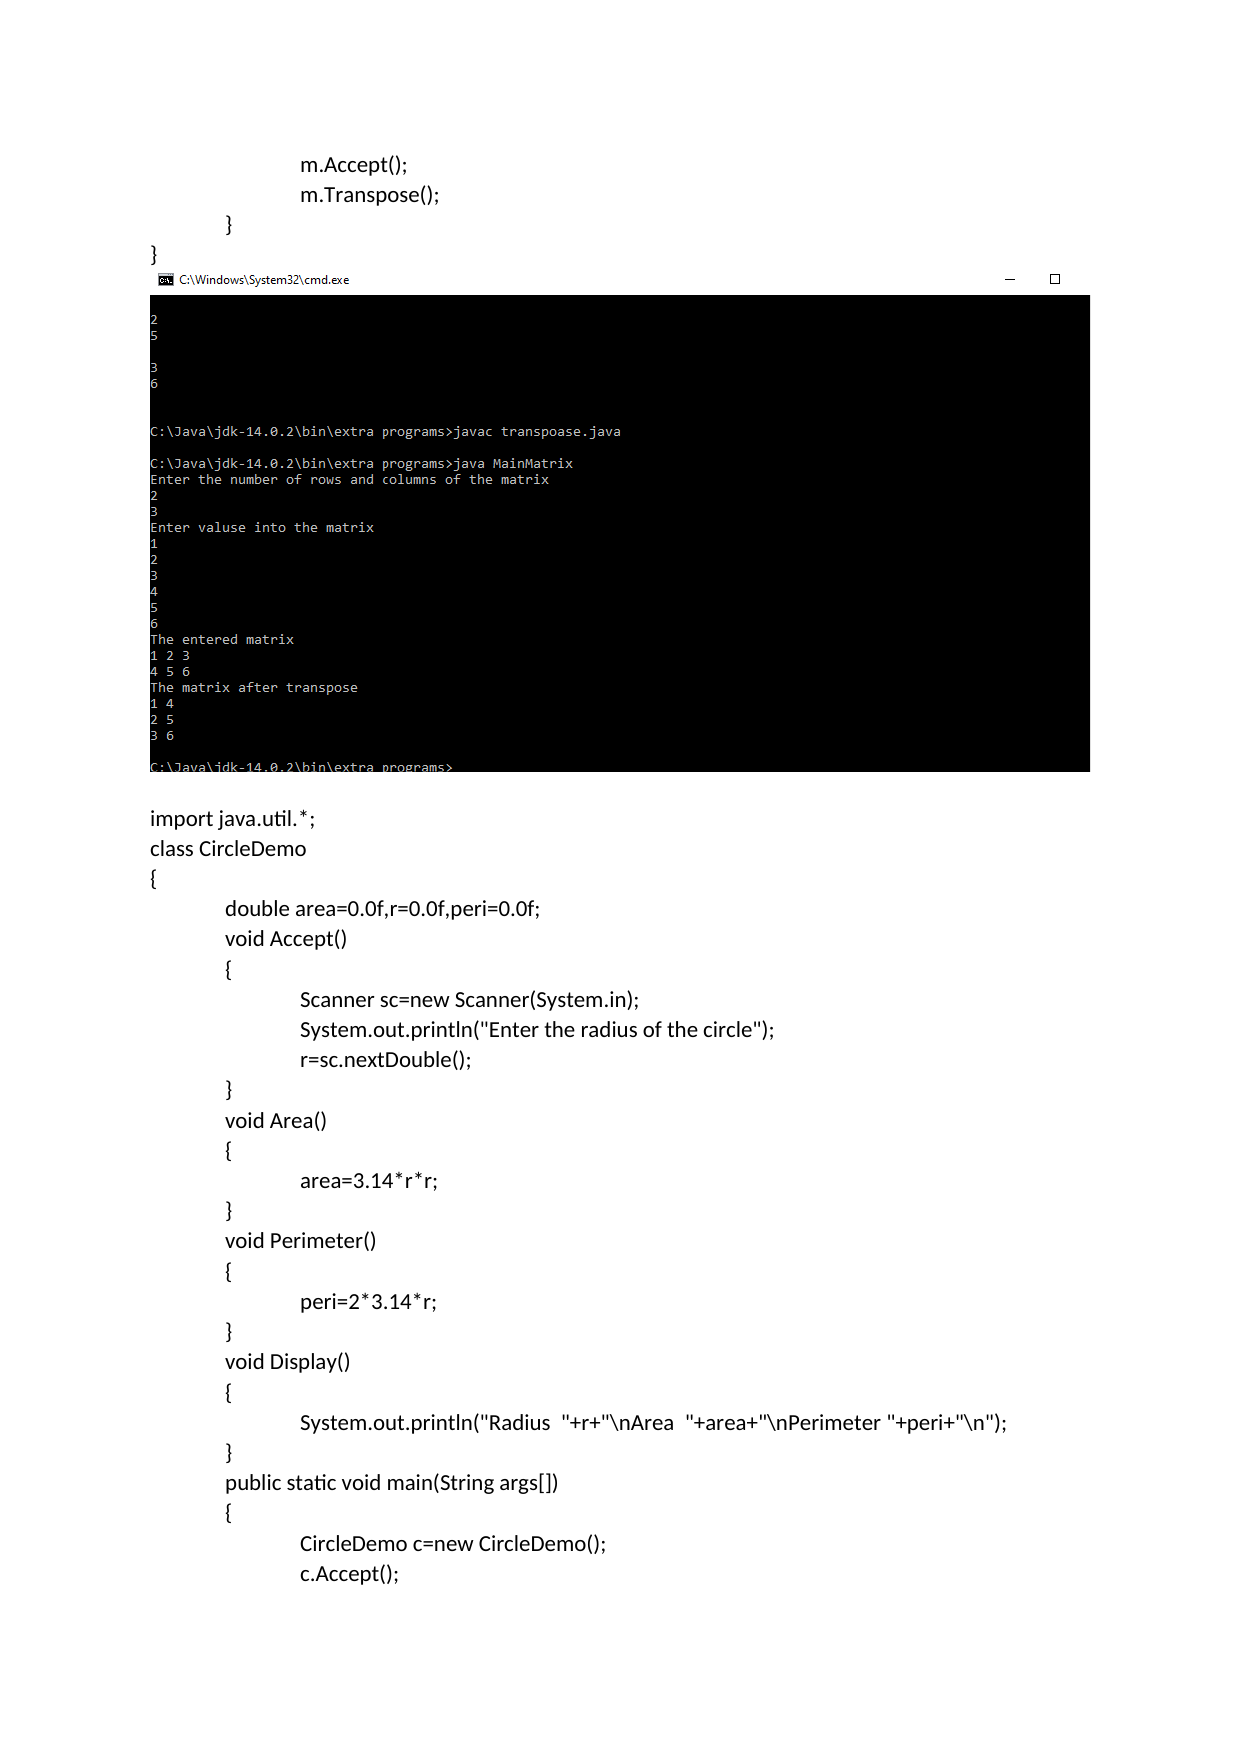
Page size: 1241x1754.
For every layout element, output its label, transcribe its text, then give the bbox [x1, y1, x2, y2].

text m.Transpose(); [150, 180, 1090, 208]
text void Display() [150, 1347, 1090, 1375]
text { [150, 955, 1090, 983]
picture [150, 270, 1091, 772]
text { [150, 864, 1090, 892]
text CircleDemo c=new CircleDemo(); [150, 1529, 1090, 1557]
text void Area() [150, 1106, 1090, 1134]
text c.Accept(); [150, 1559, 1090, 1587]
text { [150, 1136, 1090, 1164]
text } [150, 1438, 1090, 1466]
text { [150, 1378, 1090, 1406]
text m.Accept(); [150, 150, 1090, 178]
text class CircleDemo [150, 834, 1090, 862]
text void Accept() [150, 924, 1090, 952]
text } [150, 1196, 1090, 1224]
text } [150, 241, 1090, 269]
text { [150, 1498, 1090, 1526]
text area=3.14*r*r; [150, 1166, 1090, 1194]
text import java.util.*; [150, 804, 1090, 832]
text } [150, 1076, 1090, 1103]
text peri=2*3.14*r; [150, 1287, 1090, 1315]
text double area=0.0f,r=0.0f,peri=0.0f; [150, 894, 1090, 922]
text public static void main(String args[]) [150, 1468, 1090, 1496]
text System.out.println("Enter the radius of the circle"); [150, 1015, 1090, 1043]
text r=sc.nextDouble(); [150, 1045, 1090, 1073]
text } [150, 210, 1090, 238]
text System.out.println("Radius "+r+"\nArea "+area+"\nPerimeter "+peri+"\n"); [150, 1408, 1090, 1436]
text } [150, 1317, 1090, 1345]
text Scanner sc=new Scanner(System.in); [150, 985, 1090, 1013]
text { [150, 1257, 1090, 1285]
text void Perimeter() [150, 1227, 1090, 1254]
